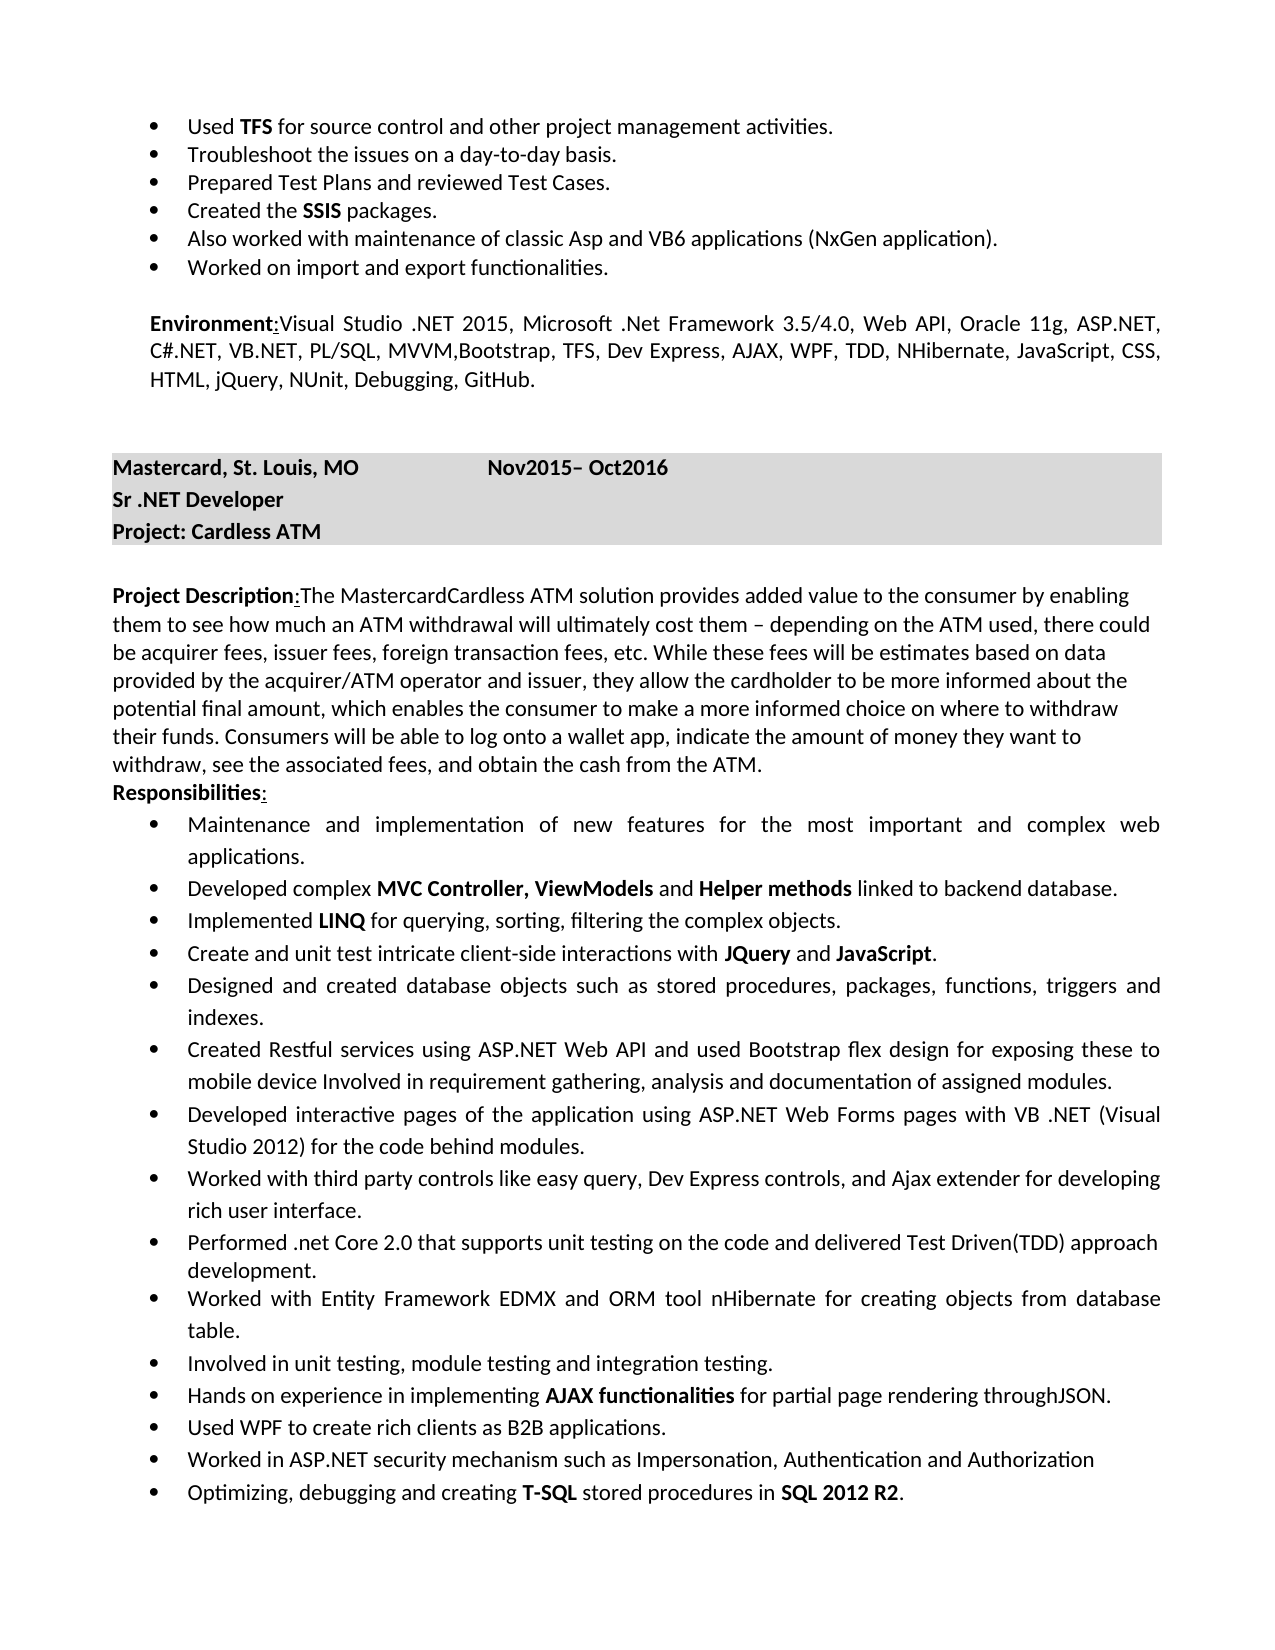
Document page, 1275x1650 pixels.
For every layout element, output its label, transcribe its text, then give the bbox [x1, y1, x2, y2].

list Hands on experience in implementing AJAX functionalities for partial page rendering throughJSON. [150, 1381, 1162, 1409]
list Used TFS for source control and other project management activities. [150, 112, 1162, 141]
list Developed complex MVC Controller, ViewModels and Helper methods linked to backend database. [150, 874, 1162, 902]
text Project Description:The MastercardCardless ATM solution provides added value to the consumer by enabling them to see how much an ATM withdrawal will ultimately cost them – depending on the ATM used, there could be acquirer fees, issuer fees, foreign transaction fees, etc. While these fees will be estimates based on data provided by the acquirer/ATM operator and issuer, they allow the cardholder to be more informed about the potential final amount, which enables the consumer to make a more informed choice on where to withdraw their funds. Consumers will be able to log onto a wallet app, indicate the amount of money they want to withdraw, see the associated fees, and obtain the cash from the ATM. [112, 582, 1162, 778]
text Environment:Visual Studio .NET 2015, Microsoft .Net Framework 3.5/4.0, Web API, Oracle 11g, ASP.NET, C#.NET, VB.NET, PL/SQL, MVVM,Bootstrap, TFS, Dev Express, AJAX, WPF, TDD, NHibernate, JavaScript, CSS, HTML, jQuery, NUnit, Debugging, GitHub. [150, 309, 1162, 393]
list Developed interactive pages of the application using ASP.NET Web Forms pages with VB .NET (Visual Studio 2012) for the code behind modules. [150, 1100, 1162, 1160]
text Responsibilities: [112, 778, 1162, 806]
text Project: Cardless ATM [112, 517, 1162, 545]
list Also worked with maintenance of classic Asp and VB6 applications (NxGen application). [150, 224, 1162, 253]
text Mastercard, St. Louis, MO Nov2015– Oct2016 [112, 453, 1162, 481]
list Worked with Entity Framework EDMX and ORM tool nHibernate for creating objects from database table. [150, 1284, 1162, 1345]
list Worked in ASP.NET security mechanism such as Impersonation, Authentication and Authorization [150, 1445, 1162, 1473]
list Created Restful services using ASP.NET Web API and used Bootstrap flex design for exposing these to mobile device Involved in requirement gathering, analysis and documentation of assigned modules. [150, 1035, 1162, 1096]
list Worked with third party controls like easy query, Dev Express controls, and Ajax extender for developing rich user interface. [150, 1164, 1162, 1224]
list Maintenance and implementation of new features for the most important and complex web applications. [150, 810, 1162, 870]
list Prepared Test Plans and reviewed Test Cases. [150, 168, 1162, 197]
list Create and unit test intricate client-side interactions with JQuery and JavaScript. [150, 939, 1162, 967]
text Sr .NET Developer [112, 485, 1162, 513]
list Designed and created database objects such as stored procedures, packages, functions, triggers and indexes. [150, 971, 1162, 1031]
list Used WPF to create rich clients as B2B applications. [150, 1413, 1162, 1441]
list Performed .net Core 2.0 that supports unit testing on the code and delivered Test Driven(TDD) approach development. [150, 1228, 1162, 1284]
list Optimizing, debugging and creating T-SQL stored procedures in SQL 2012 R2. [150, 1478, 1162, 1506]
list Worked on import and export functionalities. [150, 253, 1162, 281]
list Troubleshoot the issues on a day-to-day basis. [150, 141, 1162, 168]
list Created the SSIS packages. [150, 197, 1162, 224]
list Implemented LINQ for querying, sorting, filtering the complex objects. [150, 907, 1162, 934]
list Involved in unit testing, module testing and integration testing. [150, 1349, 1162, 1377]
